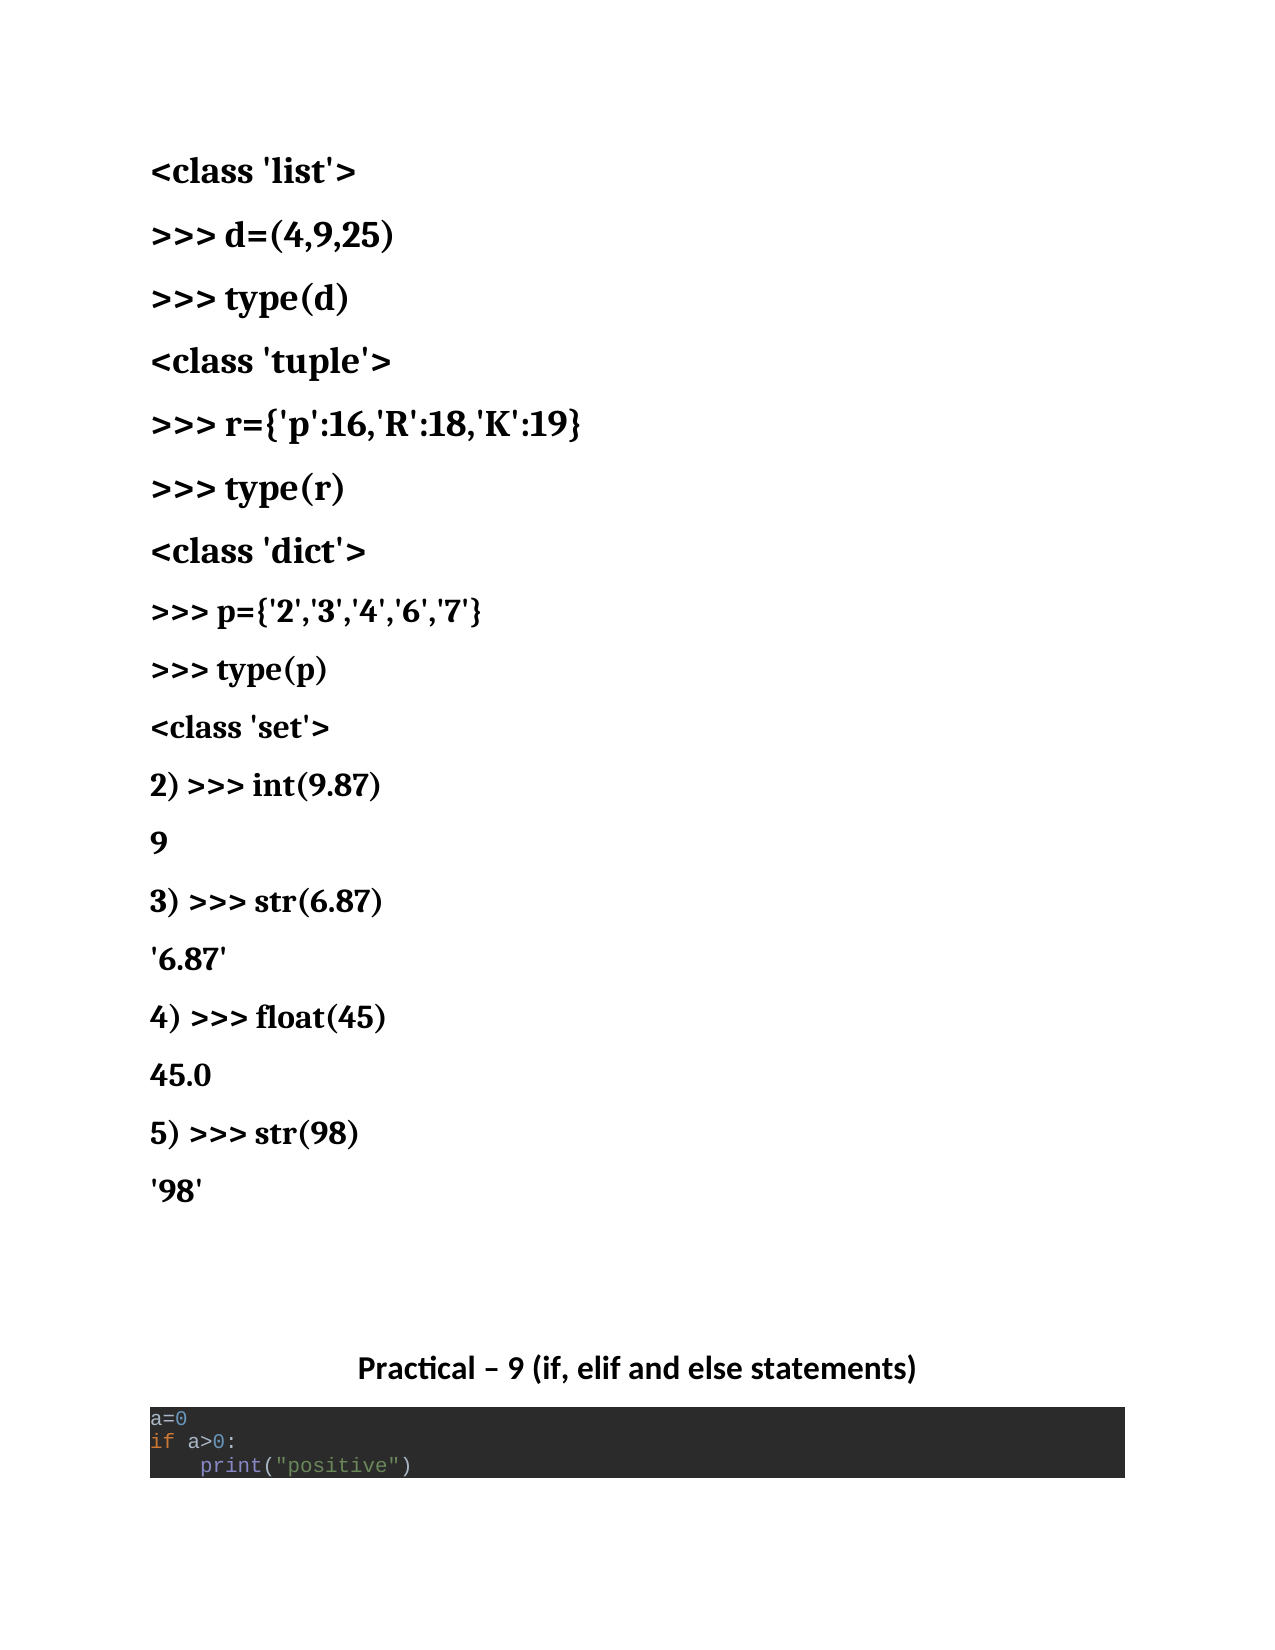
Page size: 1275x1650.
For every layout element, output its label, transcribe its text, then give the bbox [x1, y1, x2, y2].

text >>> type(r) [150, 466, 1125, 509]
text >>> p={'2','3','4','6','7'} [150, 593, 1125, 631]
text >>> r={'p':16,'R':18,'K':19} [150, 403, 1125, 446]
text 45.0 [150, 1057, 1125, 1095]
text 5) >>> str(98) [150, 1115, 1125, 1153]
text 2) >>> int(9.87) [150, 767, 1125, 805]
text '6.87' [150, 941, 1125, 979]
text <class 'list'> [150, 150, 1125, 193]
text <class 'tuple'> [150, 340, 1125, 383]
text <class 'set'> [150, 709, 1125, 747]
text >>> type(d) [150, 276, 1125, 319]
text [150, 1407, 1125, 1478]
text 9 [150, 825, 1125, 863]
text <class 'dict'> [150, 529, 1125, 572]
text '98' [150, 1173, 1125, 1211]
text 4) >>> float(45) [150, 999, 1125, 1037]
text >>> d=(4,9,25) [150, 213, 1125, 256]
text Practical – 9 (if, elif and else statements) [150, 1347, 1125, 1388]
text 3) >>> str(6.87) [150, 883, 1125, 921]
text >>> type(p) [150, 651, 1125, 689]
